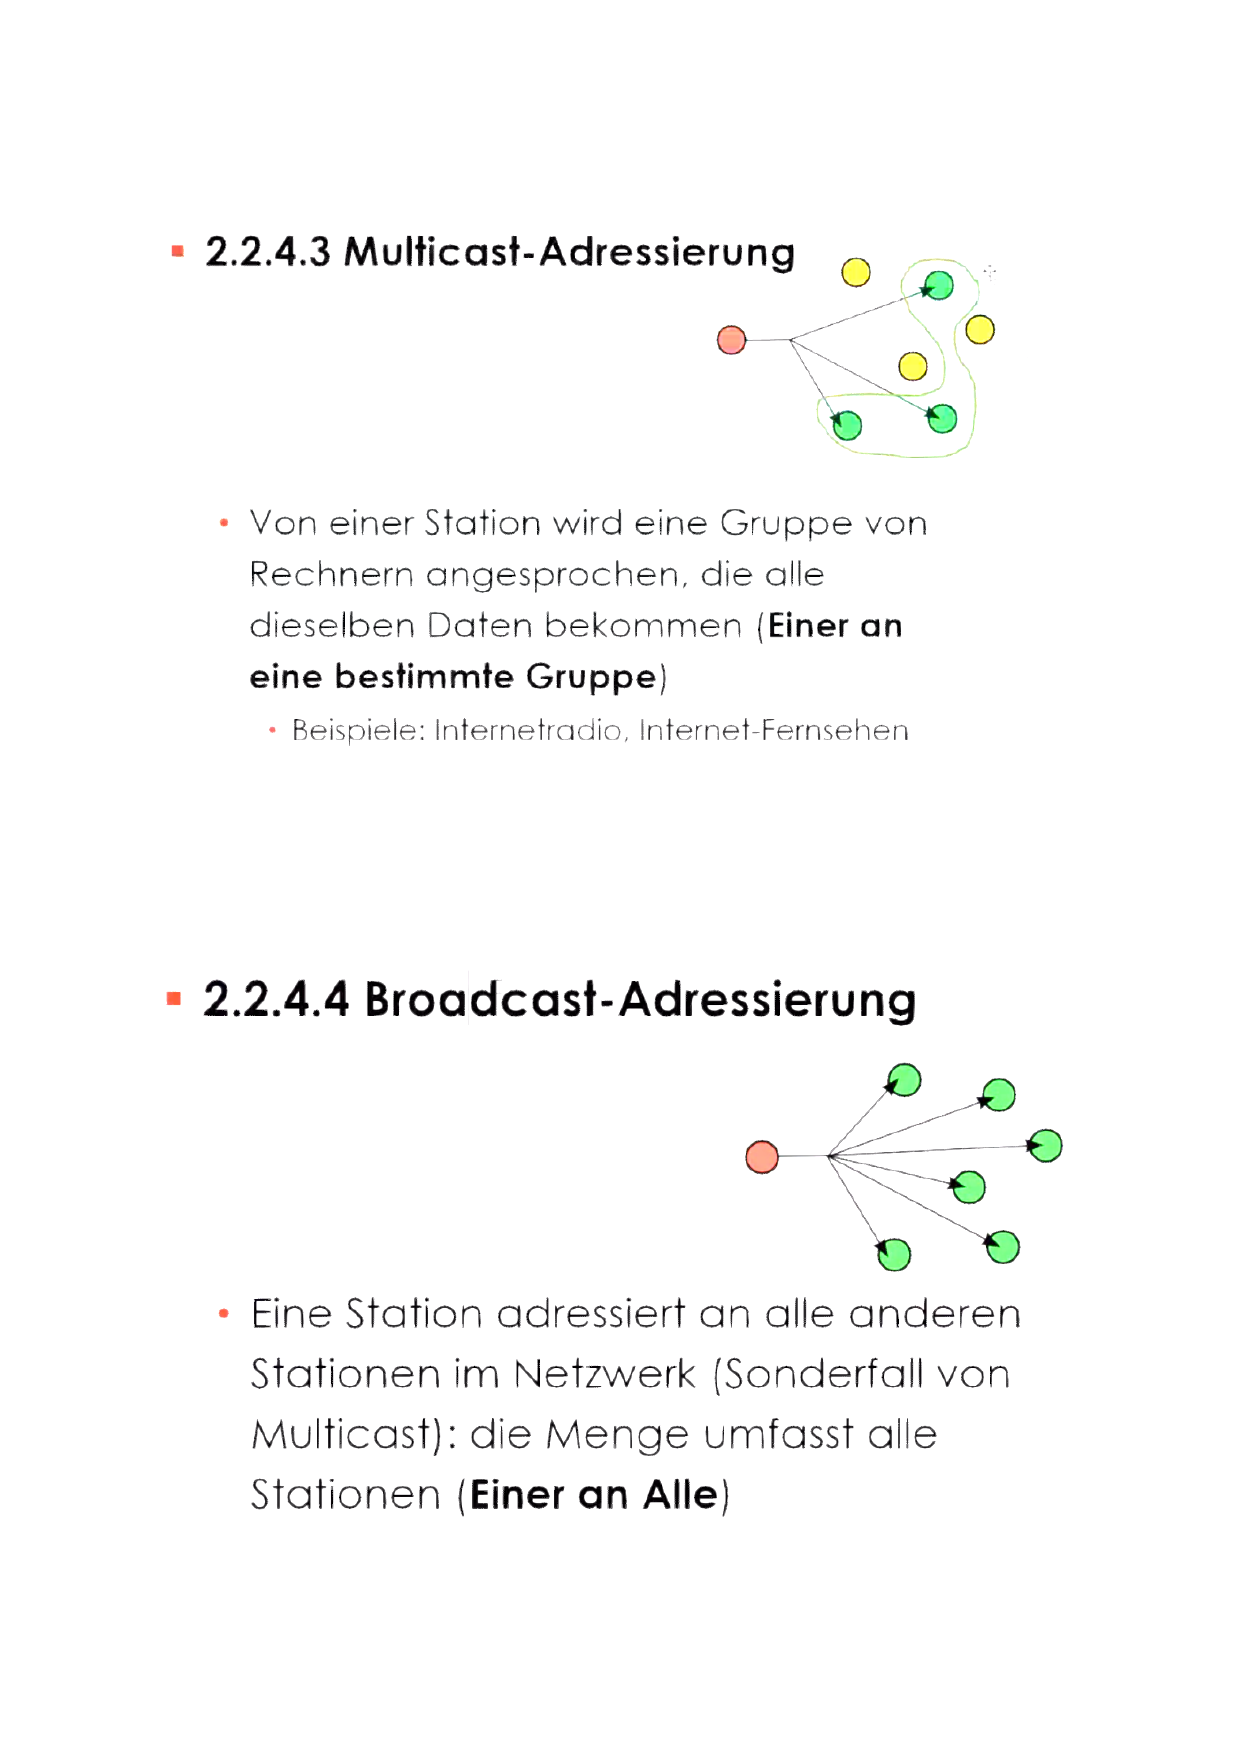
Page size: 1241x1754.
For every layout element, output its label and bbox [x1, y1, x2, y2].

picture [150, 180, 1091, 813]
picture [150, 955, 1091, 1587]
